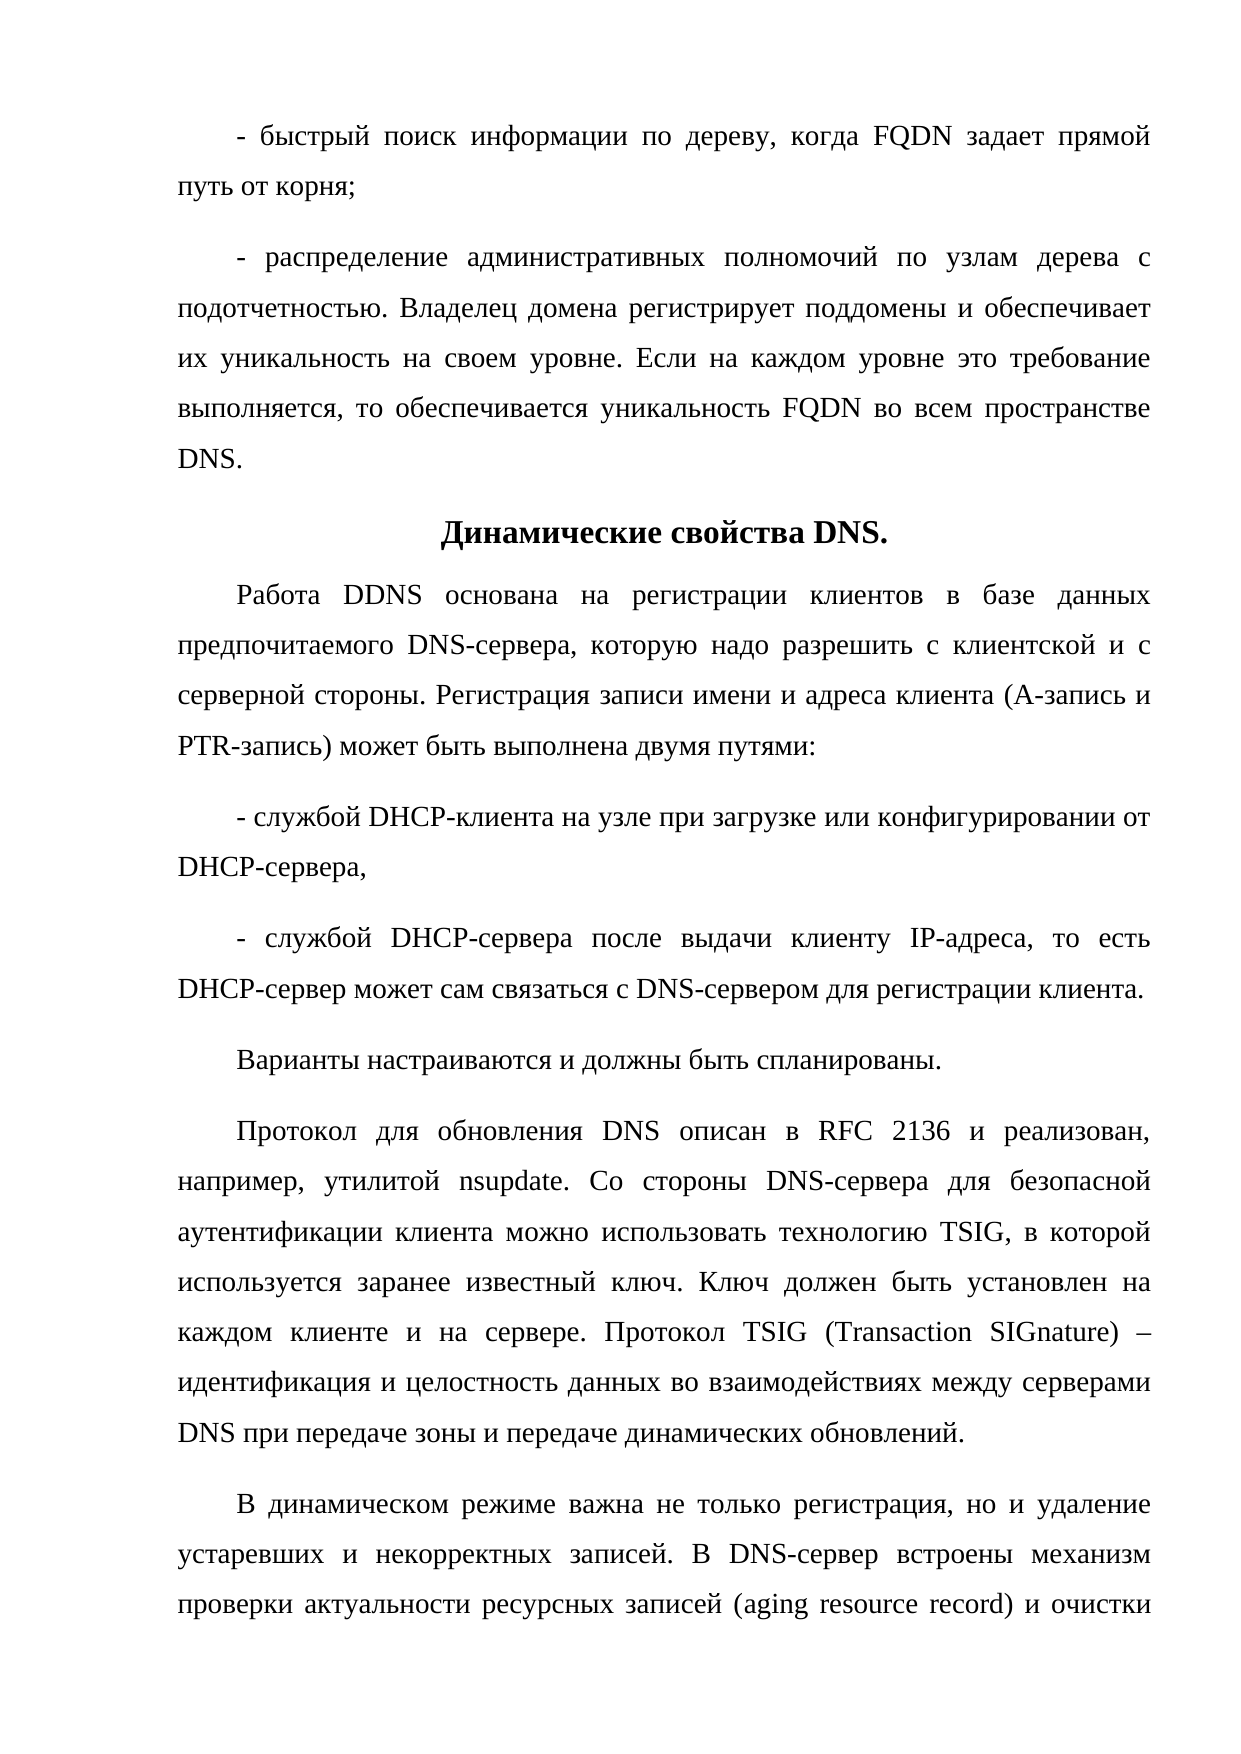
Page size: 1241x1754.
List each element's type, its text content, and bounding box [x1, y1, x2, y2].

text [177, 1486, 1152, 1620]
text - распределение административных полномочий по узлам дерева с подотчетностью. Владелец домена регистрирует поддомены и обеспечивает их уникальность на своем уровне. Если на каждом уровне это требование выполняется, то обеспечивается уникальность FQDN во всем пространстве DNS. [177, 239, 1152, 474]
text Работа DDNS основана на регистрации клиентов в базе данных предпочитаемого DNS-сервера, которую надо разрешить с клиентской и с серверной стороны. Регистрация записи имени и адреса клиента (A-запись и PTR-запись) может быть выполнена двумя путями: [177, 577, 1152, 761]
text - быстрый поиск информации по дереву, когда FQDN задает прямой путь от корня; [177, 118, 1152, 202]
text - службой DHCP-клиента на узле при загрузке или конфигурировании от DHCP-сервера, [177, 799, 1152, 883]
text Варианты настраиваются и должны быть спланированы. [177, 1042, 1152, 1075]
text - службой DHCP-сервера после выдачи клиенту IP-адреса, то есть DHCP-сервер может сам связаться с DNS-сервером для регистрации клиента. [177, 920, 1152, 1004]
text Протокол для обновления DNS описан в RFC 2136 и реализован, например, утилитой nsupdate. Со стороны DNS-сервера для безопасной аутентификации клиента можно использовать технологию TSIG, в которой используется заранее известный ключ. Ключ должен быть установлен на каждом клиенте и на сервере. Протокол TSIG (Transaction SIGnature) – идентификация и целостность данных во взаимодействиях между серверами DNS при передаче зоны и передаче динамических обновлений. [177, 1113, 1152, 1448]
text Динамические свойства DNS. [177, 512, 1152, 550]
